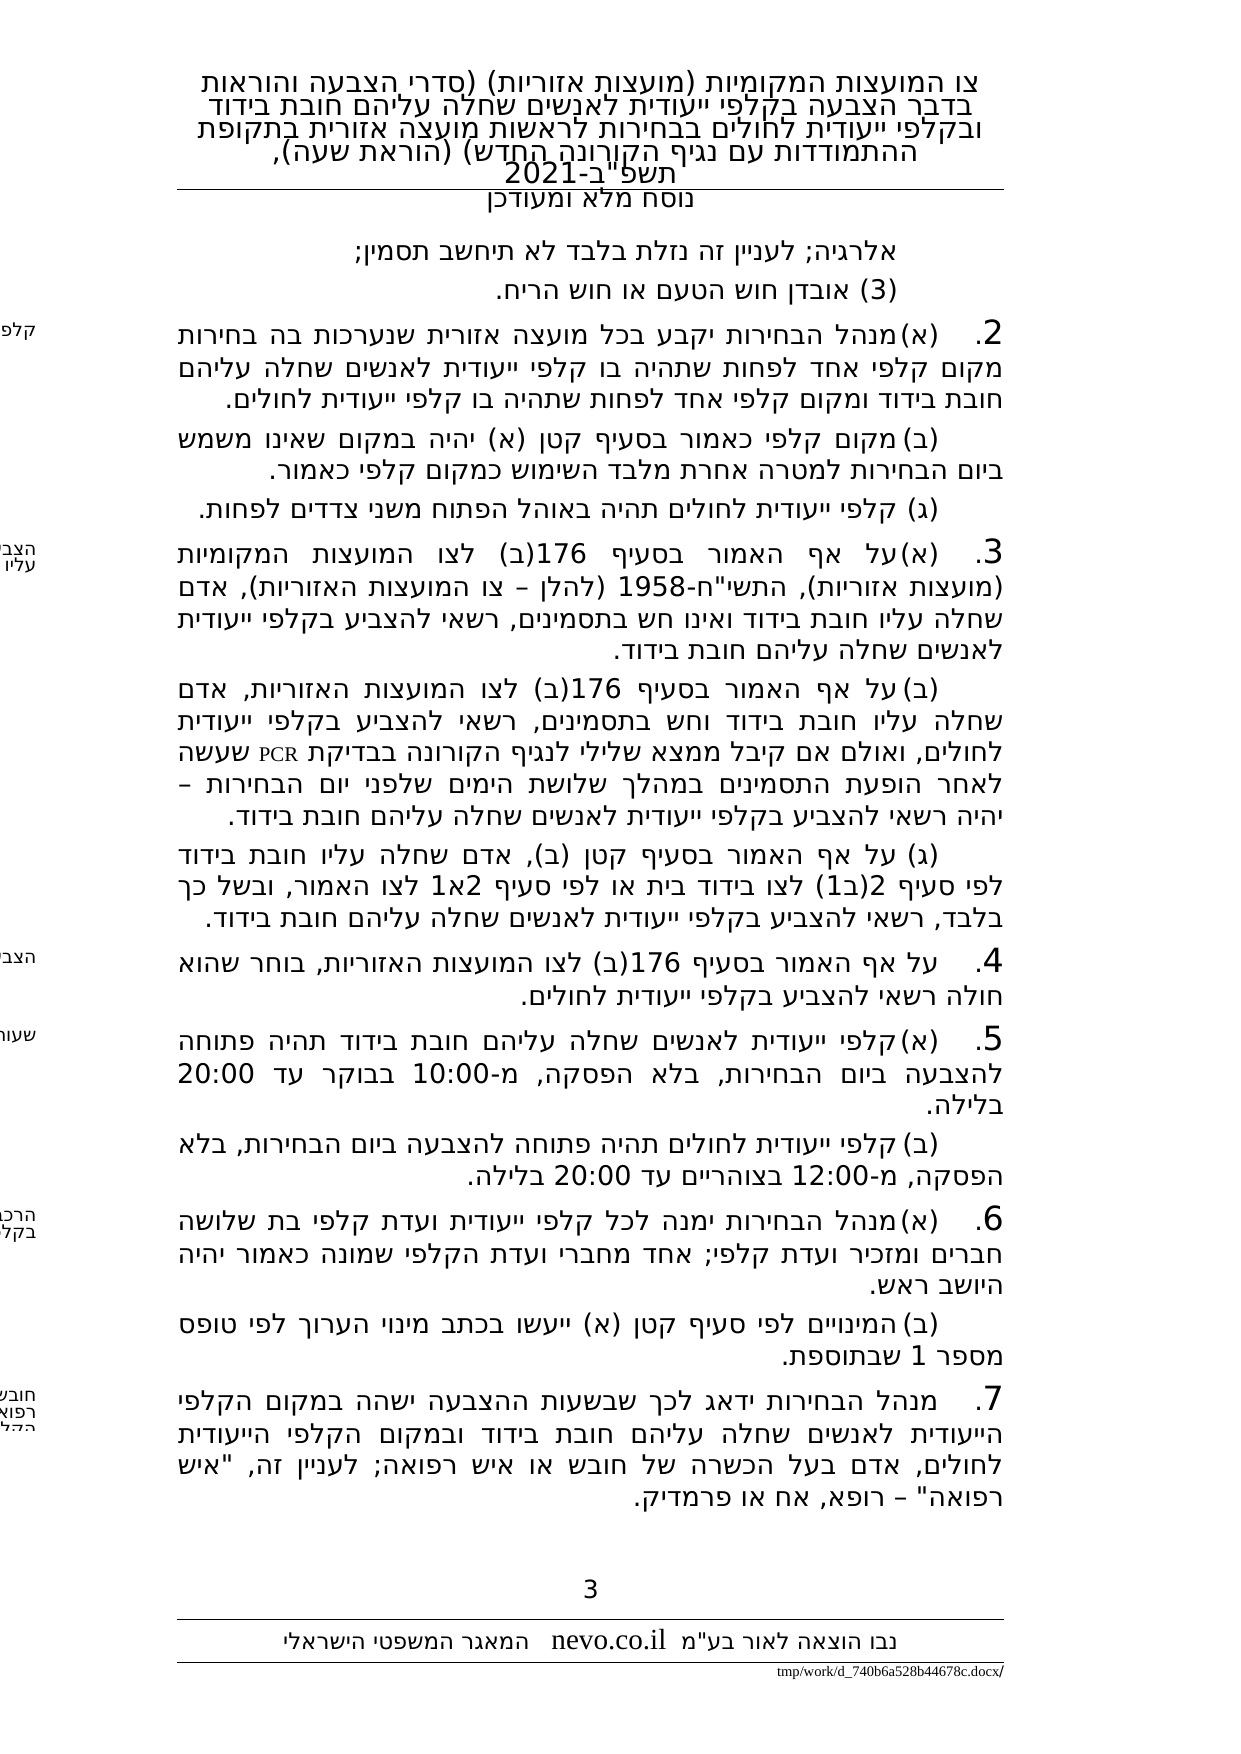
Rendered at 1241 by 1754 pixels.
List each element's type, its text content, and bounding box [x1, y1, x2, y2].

text (ב) המינויים לפי סעיף קטן (א) ייעשו בכתב מינוי הערוך לפי טופס מספר 1 שבתוספת. [177, 1309, 1004, 1372]
text (ב) קלפי ייעודית לחולים תהיה פתוחה להצבעה ביום הבחירות, בלא הפסקה, מ-12:00 בצוהריים עד 20:00 בלילה. [177, 1128, 1004, 1192]
text (ג) קלפי ייעודית לחולים תהיה באוהל הפתוח משני צדדים לפחות. [177, 493, 1004, 525]
text (ג) על אף האמור בסעיף קטן (ב), אדם שחלה עליו חובת בידוד לפי סעיף 2(ב1) לצו בידוד בית או לפי סעיף 2א1 לצו האמור, ובשל כך בלבד, רשאי להצביע בקלפי ייעודית לאנשים שחלה עליהם חובת בידוד. [177, 839, 1004, 934]
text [177, 235, 898, 267]
text 5. (א) קלפי ייעודית לאנשים שחלה עליהם חובת בידוד תהיה פתוחה להצבעה ביום הבחירות, בלא הפסקה, מ-10:00 בבוקר עד 20:00 בלילה. [177, 1019, 1004, 1121]
text 4. על אף האמור בסעיף 176(ב) לצו המועצות האזוריות, בוחר שהוא חולה רשאי להצביע בקלפי ייעודית לחולים. [177, 941, 1004, 1012]
text (ב) מקום קלפי כאמור בסעיף קטן (א) יהיה במקום שאינו משמש ביום הבחירות למטרה אחרת מלבד השימוש כמקום קלפי כאמור. [177, 423, 1004, 486]
text 6. (א) מנהל הבחירות ימנה לכל קלפי ייעודית ועדת קלפי בת שלושה חברים ומזכיר ועדת קלפי; אחד מחברי ועדת הקלפי שמונה כאמור יהיה היושב ראש. [177, 1199, 1004, 1301]
text (ב) על אף האמור בסעיף 176(ב) לצו המועצות האזוריות, אדם שחלה עליו חובת בידוד וחש בתסמינים, רשאי להצביע בקלפי ייעודית לחולים, ואולם אם קיבל ממצא שלילי לנגיף הקורונה בבדיקת PCR שעשה לאחר הופעת התסמינים במהלך שלושת הימים שלפני יום הבחירות – יהיה רשאי להצביע בקלפי ייעודית לאנשים שחלה עליהם חובת בידוד. [177, 674, 1004, 831]
text 3. (א) על אף האמור בסעיף 176(ב) לצו המועצות המקומיות (מועצות אזוריות), התשי"ח-1958 (להלן – צו המועצות האזוריות), אדם שחלה עליו חובת בידוד ואינו חש בתסמינים, רשאי להצביע בקלפי ייעודית לאנשים שחלה עליהם חובת בידוד. [177, 533, 1004, 666]
text 7. מנהל הבחירות ידאג לכך שבשעות ההצבעה ישהה במקום הקלפי הייעודית לאנשים שחלה עליהם חובת בידוד ובמקום הקלפי הייעודית לחולים, אדם בעל הכשרה של חובש או איש רפואה; לעניין זה, "איש רפואה" – רופא, אח או פרמדיק. [177, 1379, 1004, 1513]
text 2. (א) מנהל הבחירות יקבע בכל מועצה אזורית שנערכות בה בחירות מקום קלפי אחד לפחות שתהיה בו קלפי ייעודית לאנשים שחלה עליהם חובת בידוד ומקום קלפי אחד לפחות שתהיה בו קלפי ייעודית לחולים. [177, 313, 1004, 415]
text (3) אובדן חוש הטעם או חוש הריח. [177, 274, 898, 306]
